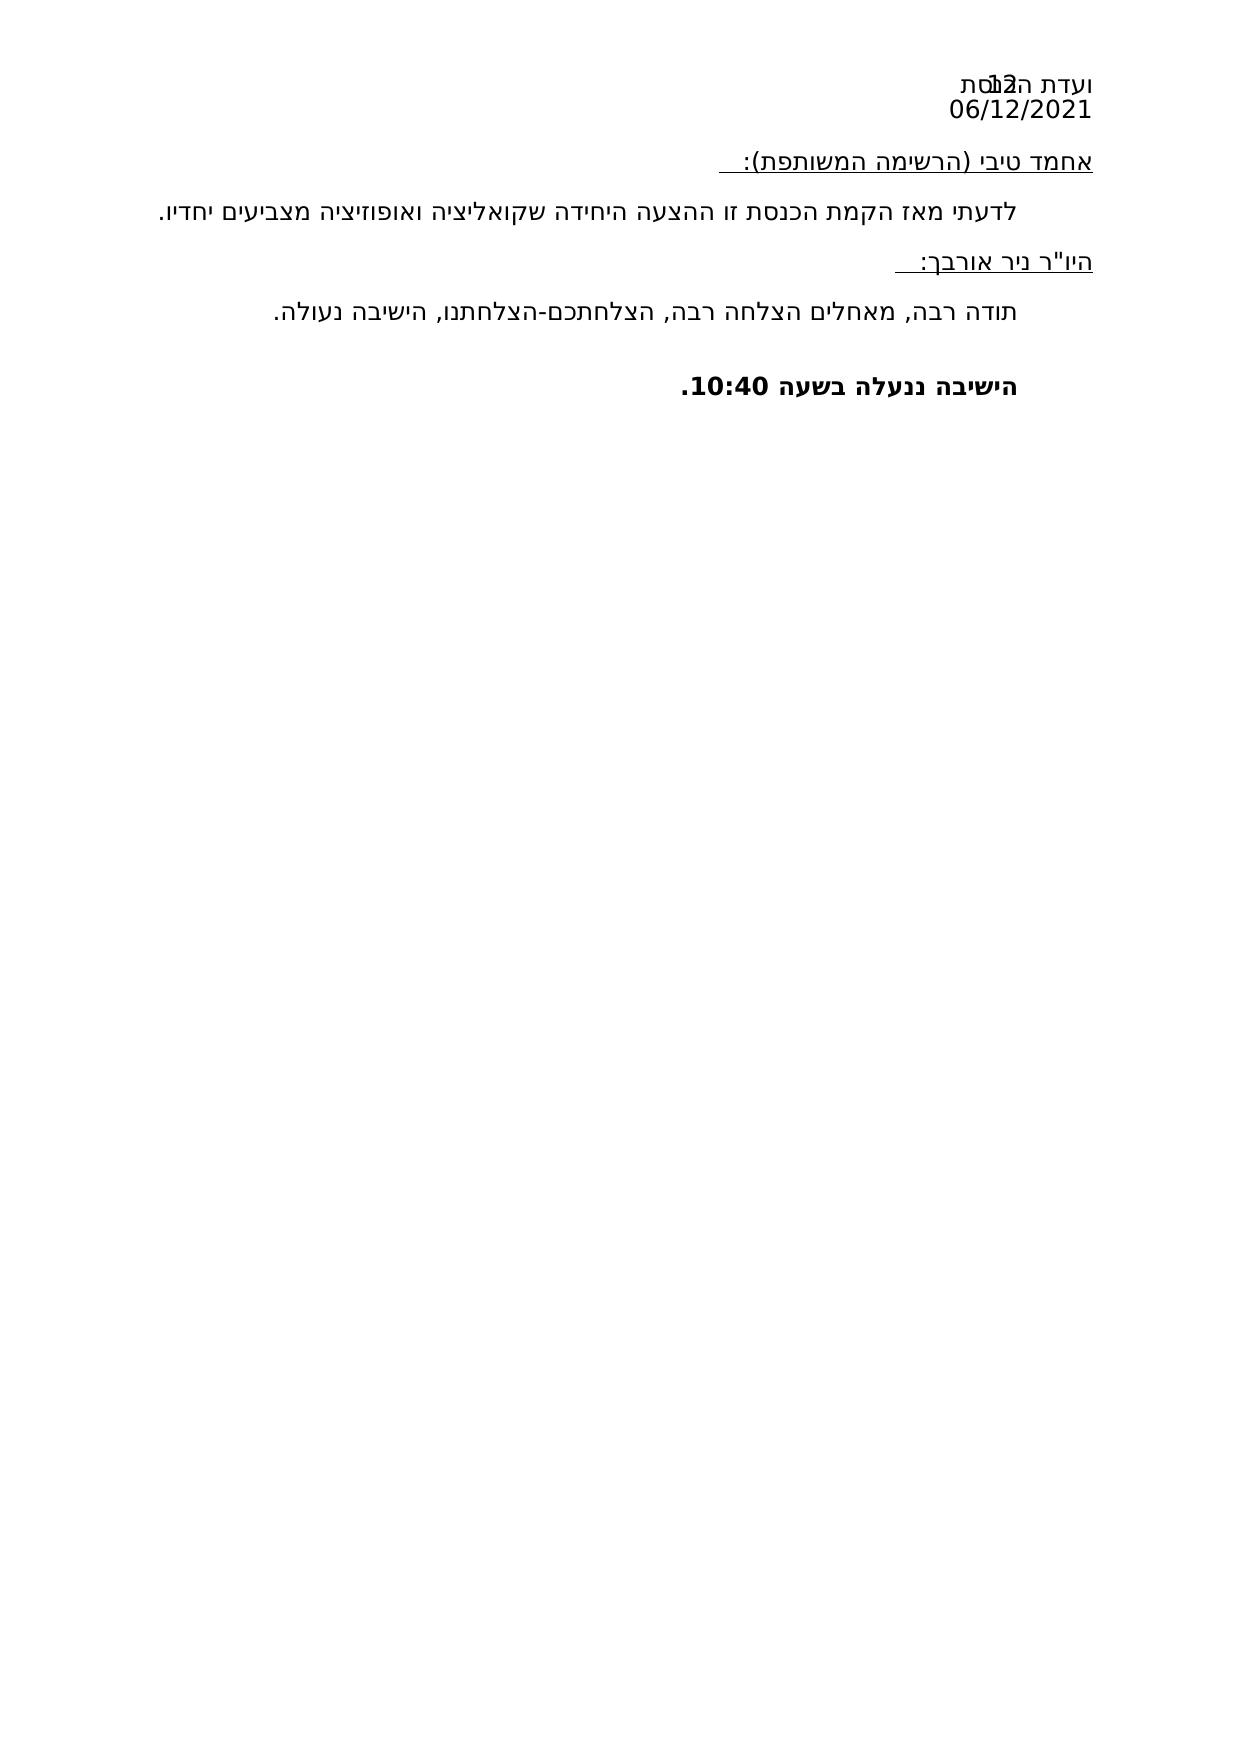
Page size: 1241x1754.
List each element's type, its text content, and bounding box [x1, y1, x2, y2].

text << סיום >> הישיבה ננעלה בשעה 10:40. << סיום >> [147, 375, 1093, 400]
text תודה רבה, מאחלים הצלחה רבה, הצלחתכם-הצלחתנו, הישיבה נעולה. [147, 300, 1093, 325]
text לדעתי מאז הקמת הכנסת זו ההצעה היחידה שקואליציה ואופוזיציה מצביעים יחדיו. [147, 200, 1093, 225]
text << יור >> היו"ר ניר אורבך: << יור >> [147, 250, 1093, 275]
text << דובר >> אחמד טיבי (הרשימה המשותפת): << דובר >> [147, 150, 1093, 175]
